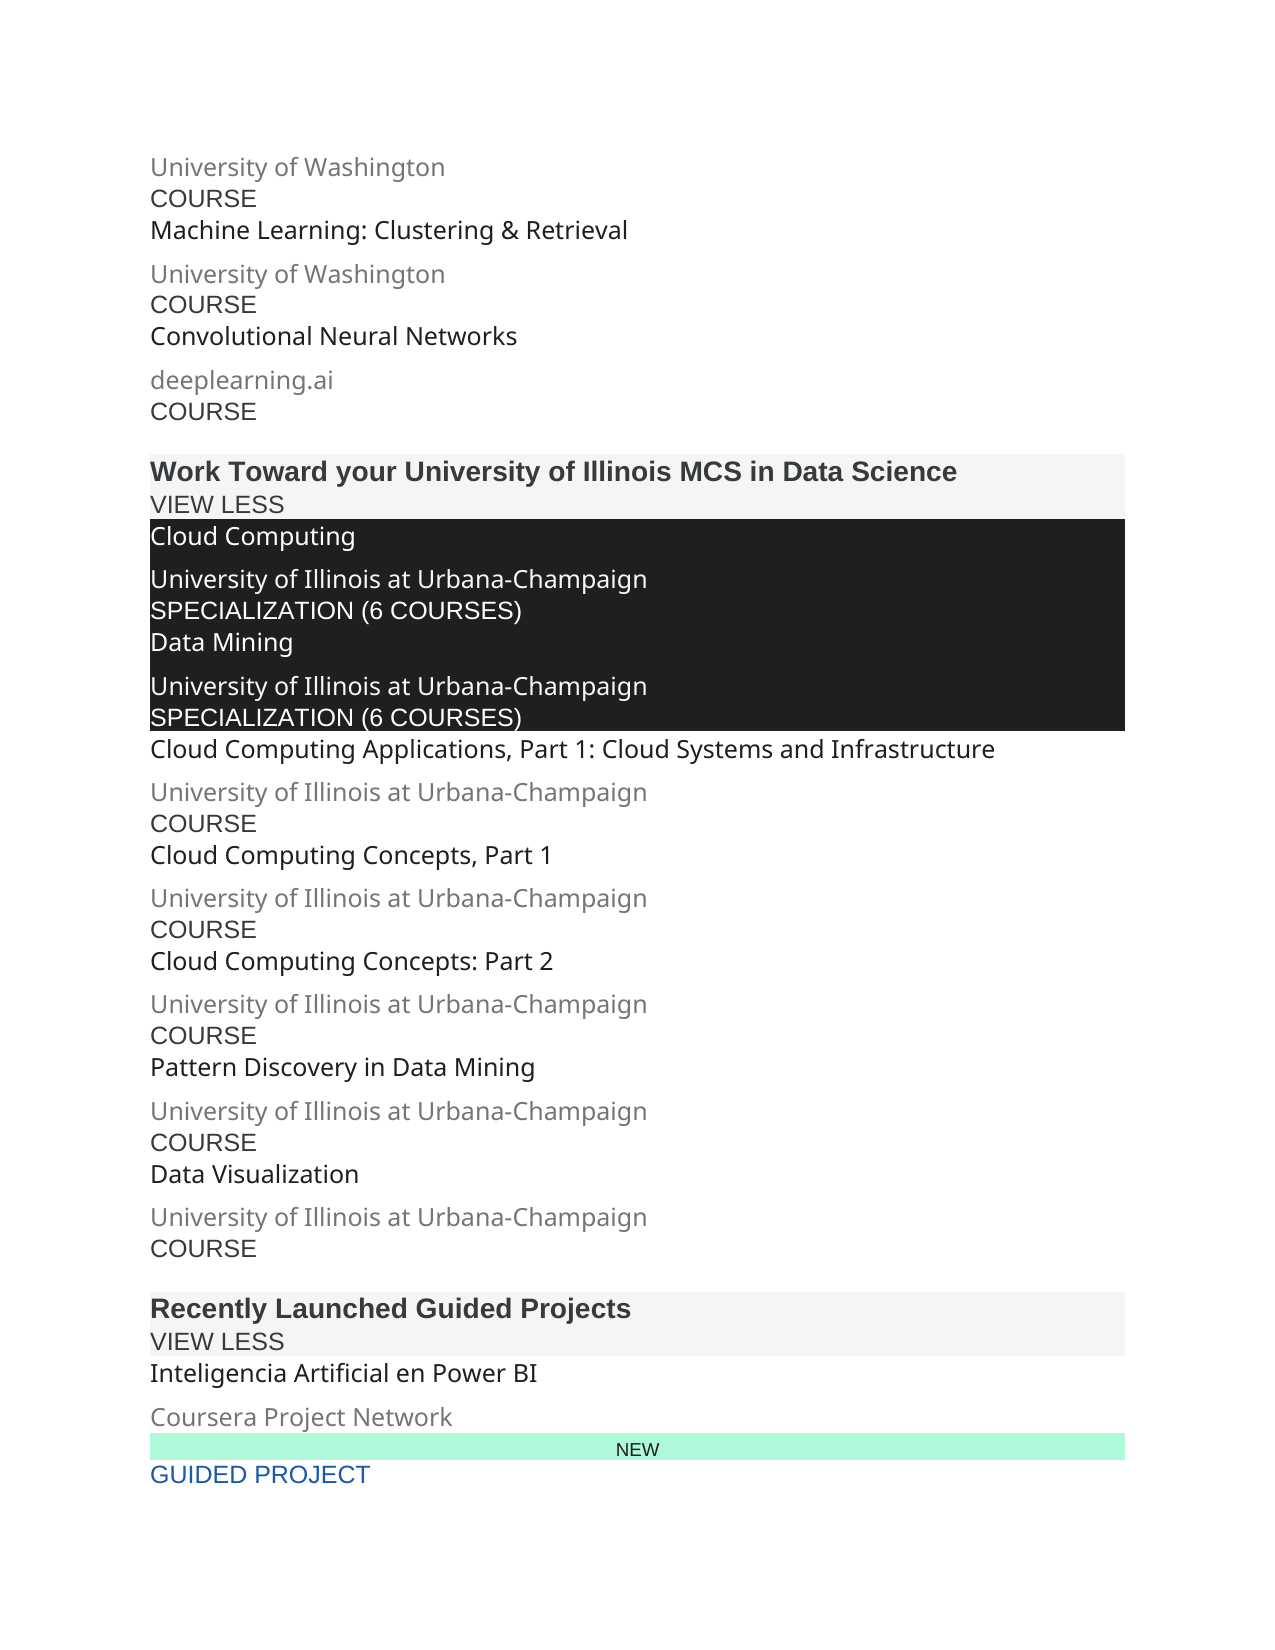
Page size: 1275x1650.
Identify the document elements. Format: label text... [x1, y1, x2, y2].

text University of Illinois at Urbana-Champaign [150, 881, 1125, 915]
text Inteligencia Artificial en Power BI [150, 1356, 1125, 1390]
text COURSE [150, 809, 1125, 837]
text VIEW LESS [150, 1327, 1125, 1356]
text Convolutional Neural Networks [150, 319, 1125, 353]
text Machine Learning: Clustering & Retrieval [150, 213, 1125, 247]
text Coursera Project Network [150, 1399, 1125, 1433]
text Data Visualization [150, 1156, 1125, 1190]
text University of Illinois at Urbana-Champaign [150, 668, 1125, 702]
text GUIDED PROJECT [150, 1460, 1125, 1489]
text Pattern Discovery in Data Mining [150, 1050, 1125, 1084]
text University of Illinois at Urbana-Champaign [150, 562, 1125, 596]
text COURSE [150, 184, 1125, 213]
text Work Toward your University of Illinois MCS in Data Science [150, 454, 1125, 487]
text University of Illinois at Urbana-Champaign [150, 1093, 1125, 1127]
text University of Washington [150, 150, 1125, 184]
text University of Illinois at Urbana-Champaign [150, 1200, 1125, 1234]
text University of Washington [150, 256, 1125, 290]
text SPECIALIZATION (6 COURSES) [150, 596, 1125, 625]
text COURSE [150, 1021, 1125, 1050]
text deeplearning.ai [150, 362, 1125, 397]
text University of Illinois at Urbana-Champaign [150, 987, 1125, 1021]
text SPECIALIZATION (6 COURSES) [150, 702, 1125, 731]
text NEW [150, 1433, 1125, 1460]
text Recently Launched Guided Projects [150, 1292, 1125, 1324]
text VIEW LESS [150, 490, 1125, 519]
text COURSE [150, 1234, 1125, 1262]
text Cloud Computing Concepts: Part 2 [150, 944, 1125, 978]
text Cloud Computing Applications, Part 1: Cloud Systems and Infrastructure [150, 731, 1125, 765]
text University of Illinois at Urbana-Champaign [150, 775, 1125, 809]
text Data Mining [150, 625, 1125, 659]
text COURSE [150, 915, 1125, 944]
text COURSE [150, 290, 1125, 319]
text Cloud Computing Concepts, Part 1 [150, 837, 1125, 872]
text COURSE [150, 1127, 1125, 1156]
text Cloud Computing [150, 519, 1125, 553]
text COURSE [150, 397, 1125, 425]
